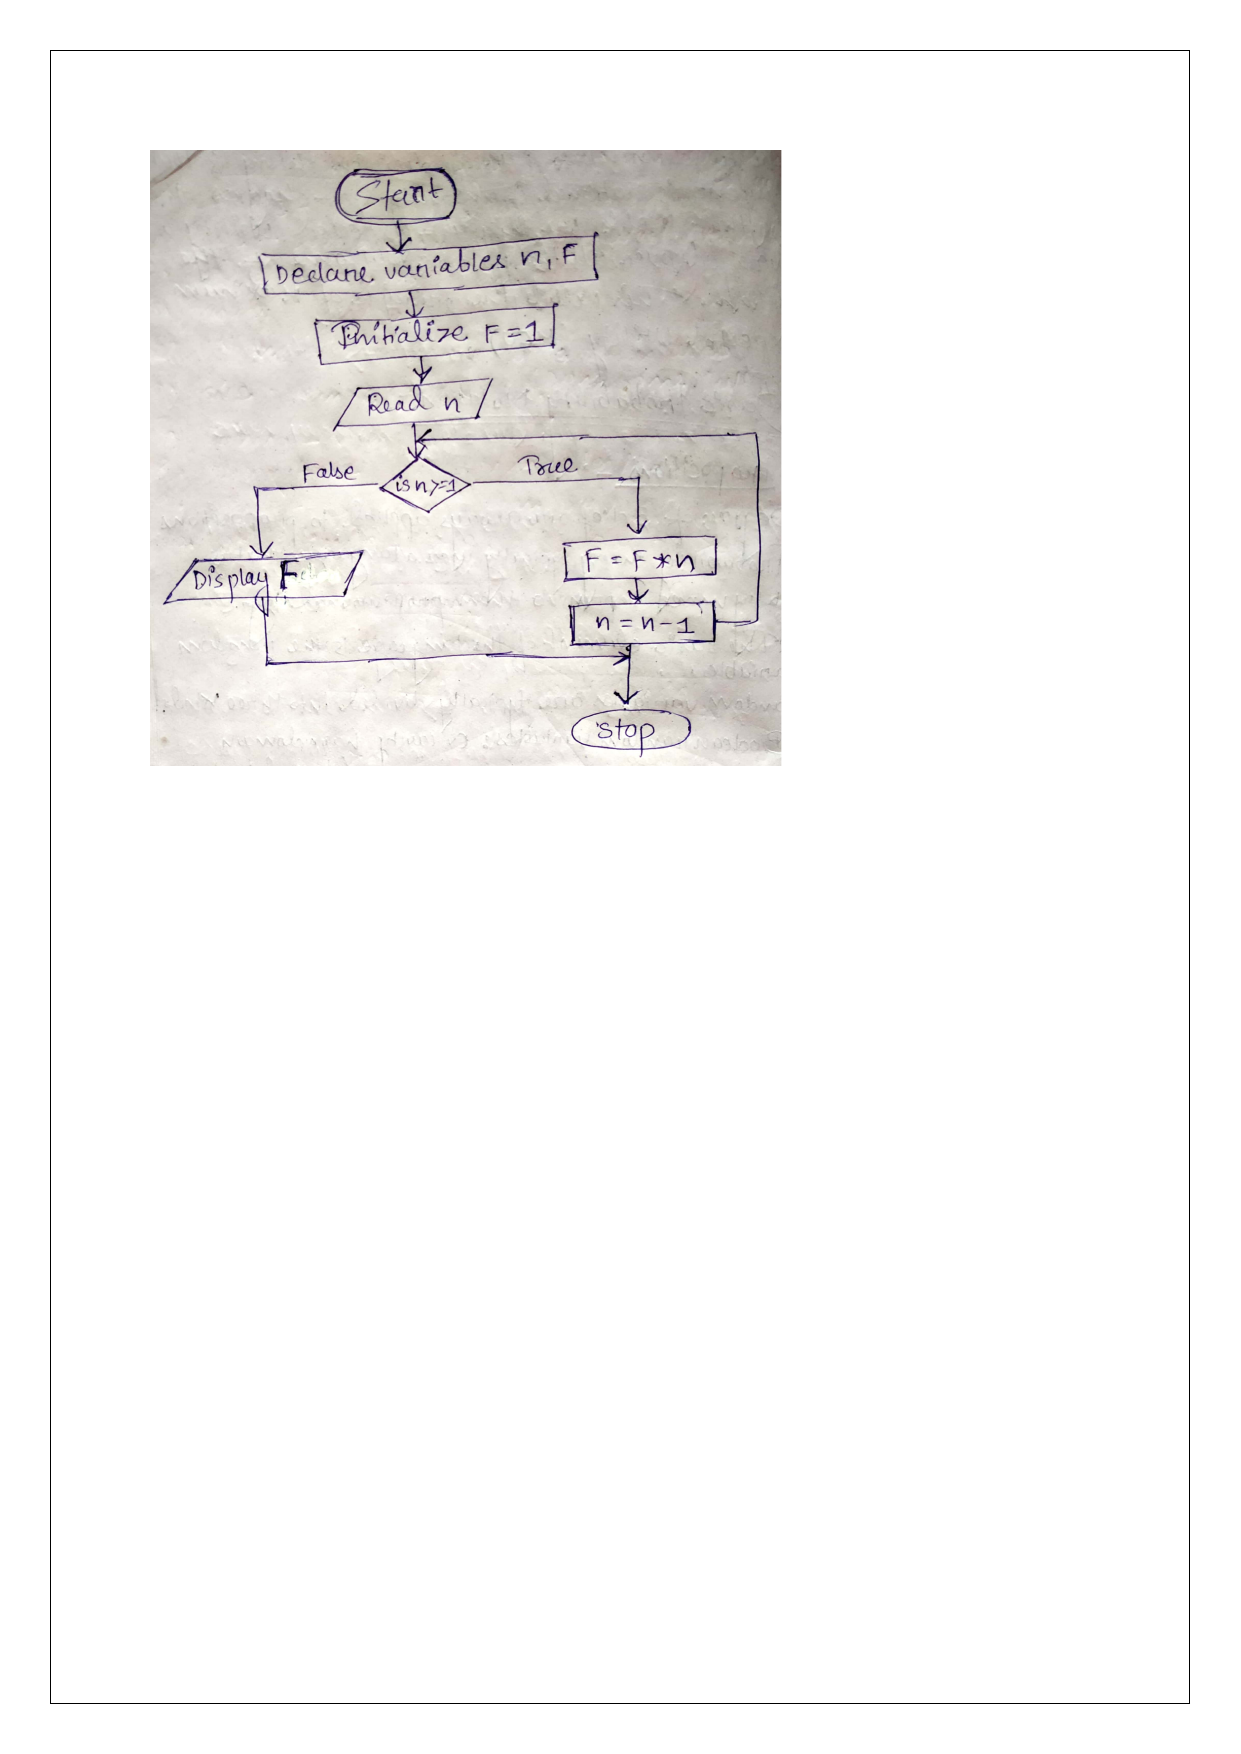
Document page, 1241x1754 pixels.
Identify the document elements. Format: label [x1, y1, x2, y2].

picture [150, 150, 782, 766]
